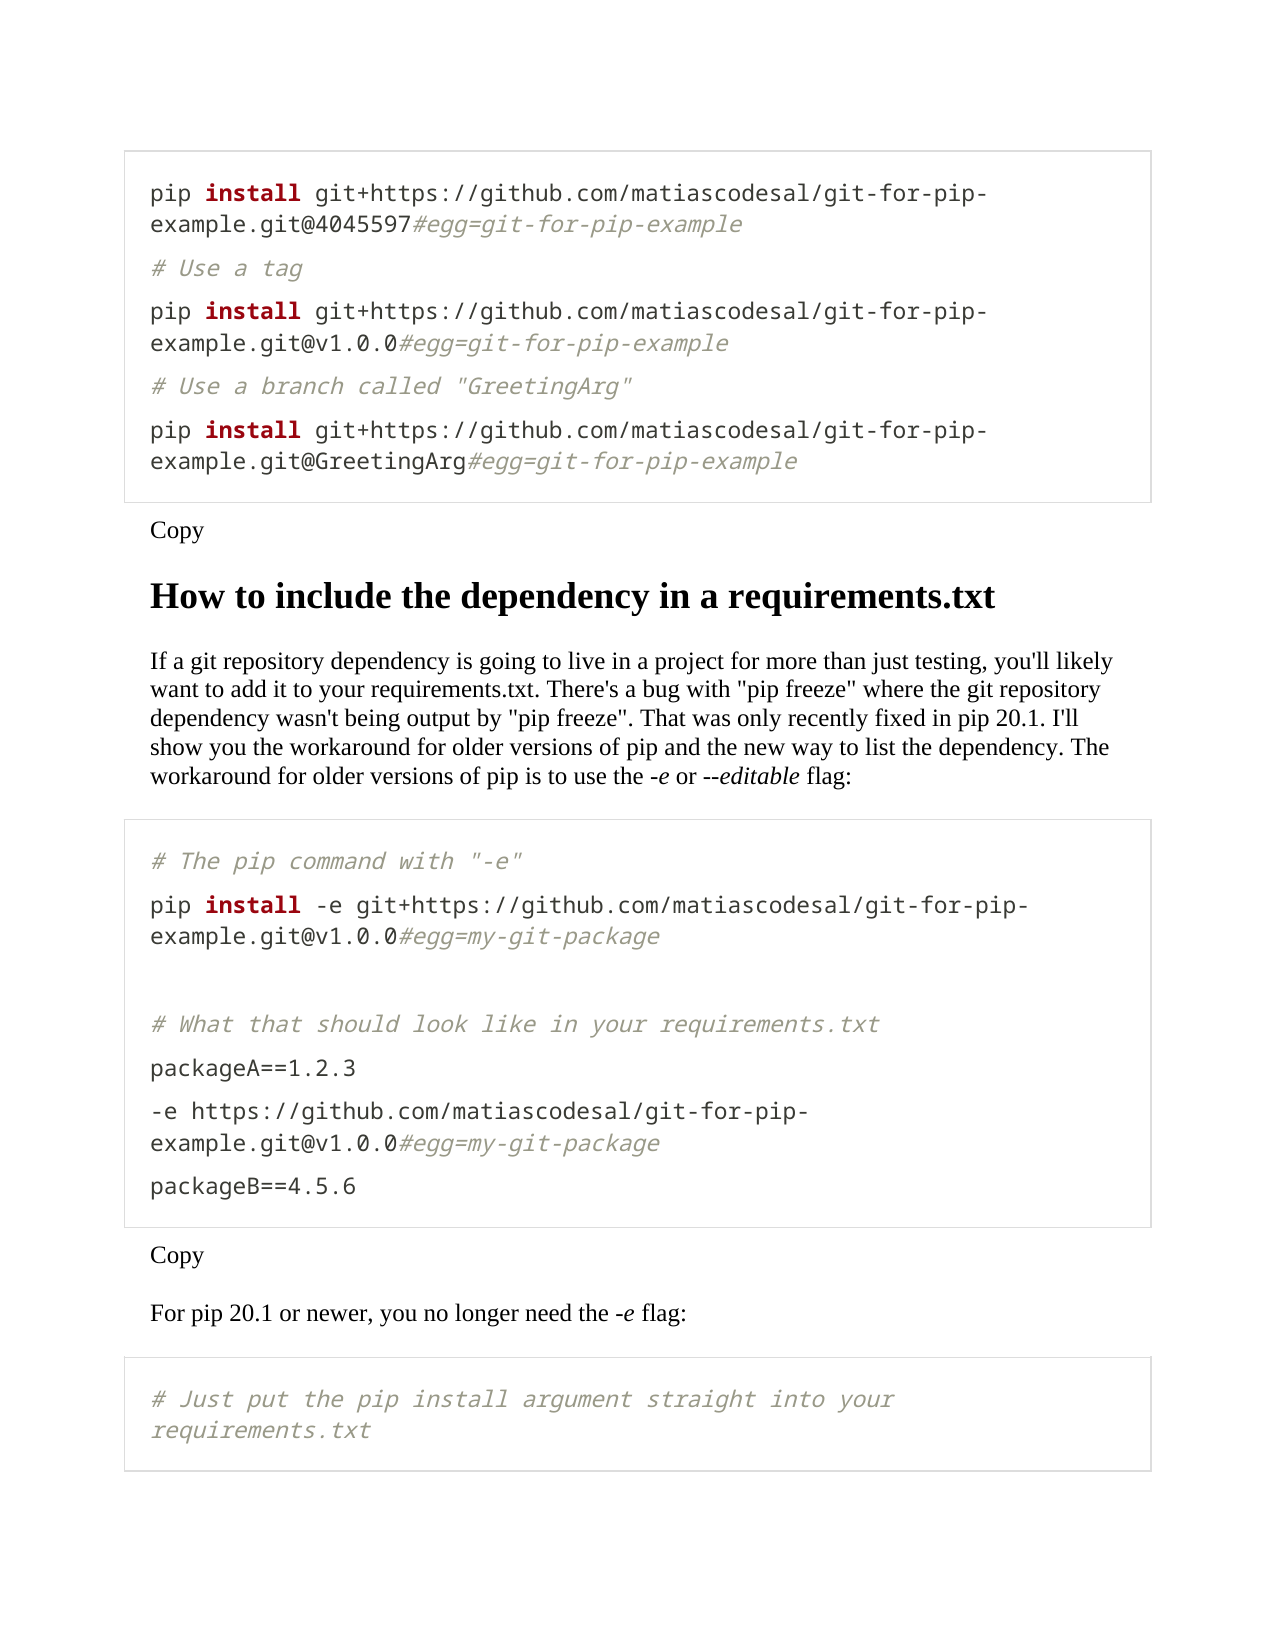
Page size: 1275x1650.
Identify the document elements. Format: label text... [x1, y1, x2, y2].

text Copy [150, 516, 1125, 544]
text How to include the dependency in a requirements.txt [150, 573, 1125, 617]
text packageA==1.2.3 [125, 1025, 1150, 1069]
text pip install git+https://github.com/matiascodesal/git-for-pip-example.git@v1.0.0#egg=git-for-pip-example [125, 269, 1150, 344]
text For pip 20.1 or newer, you no longer need the -e flag: [150, 1298, 1125, 1327]
text -e https://github.com/matiascodesal/git-for-pip-example.git@v1.0.0#egg=my-git-package [125, 1069, 1150, 1144]
text Copy [150, 1241, 1125, 1269]
text # Use a branch called "GreetingArg" [125, 344, 1150, 387]
text If a git repository dependency is going to live in a project for more than just testing, you'll likely want to add it to your requirements.txt. There's a bug with "pip freeze" where the git repository dependency wasn't being output by "pip freeze". That was only recently fixed in pip 20.1. I'll show you the workaround for older versions of pip and the new way to list the dependency. The workaround for older versions of pip is to use the -e or --editable flag: [150, 646, 1125, 789]
text pip install git+https://github.com/matiascodesal/git-for-pip-example.git@4045597#egg=git-for-pip-example [125, 152, 1150, 225]
text # What that should look like in your requirements.txt [125, 981, 1150, 1025]
text pip install -e git+https://github.com/matiascodesal/git-for-pip-example.git@v1.0.0#egg=my-git-package [125, 862, 1150, 937]
text # The pip command with "-e" [125, 820, 1150, 862]
text # Just put the pip install argument straight into your requirements.txt [125, 1358, 1150, 1470]
text pip install git+https://github.com/matiascodesal/git-for-pip-example.git@GreetingArg#egg=git-for-pip-example [125, 387, 1150, 502]
text packageB==4.5.6 [125, 1144, 1150, 1227]
text # Use a tag [125, 225, 1150, 269]
